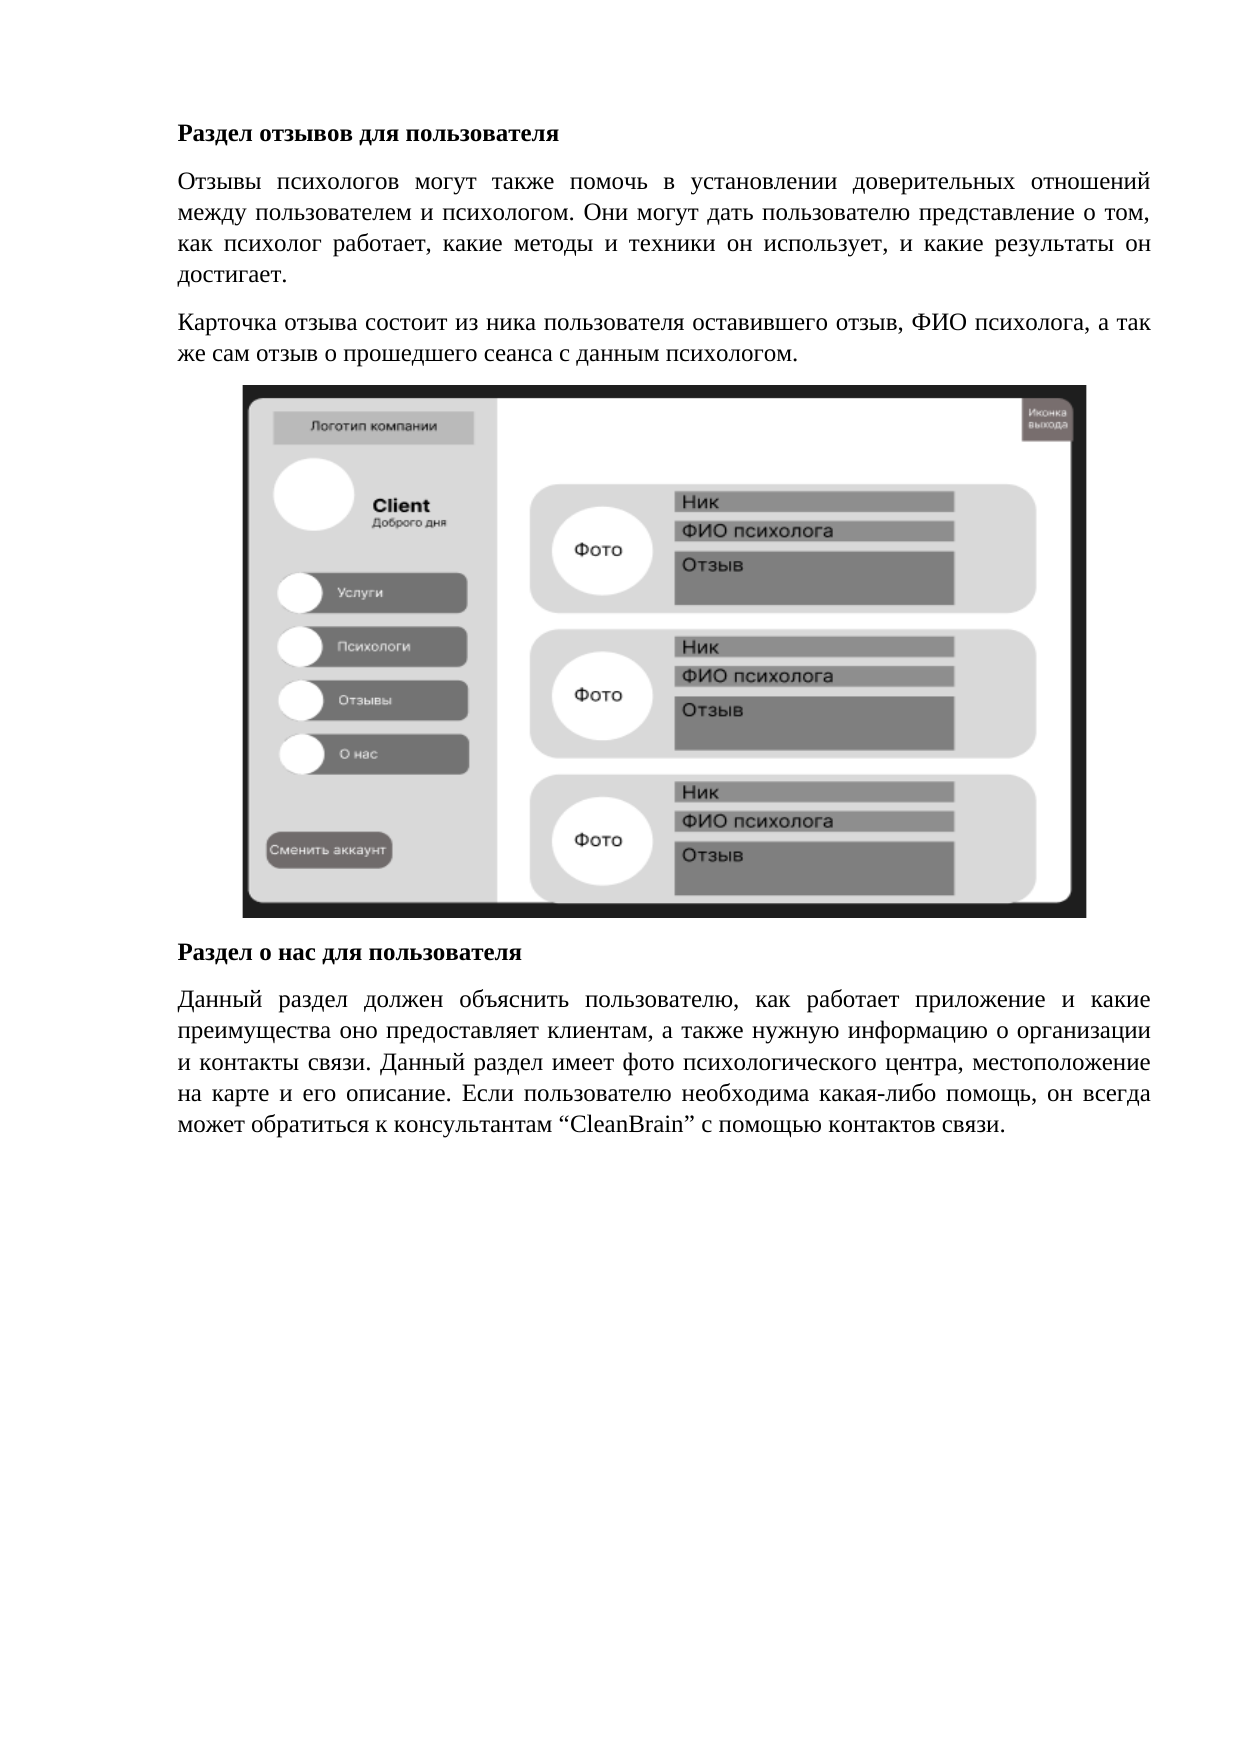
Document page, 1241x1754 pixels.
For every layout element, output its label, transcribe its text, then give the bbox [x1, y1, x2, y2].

picture [242, 385, 1087, 918]
text Отзывы психологов могут также помочь в установлении доверительных отношений между пользователем и психологом. Они могут дать пользователю представление о том, как психолог работает, какие методы и техники он использует, и какие результаты он достигает. [177, 166, 1152, 288]
text Раздел отзывов для пользователя [177, 118, 1152, 147]
text Данный раздел должен объяснить пользователю, как работает приложение и какие преимущества оно предоставляет клиентам, а также нужную информацию о организации и контакты связи. Данный раздел имеет фото психологического центра, местоположение на карте и его описание. Если пользователю необходима какая-либо помощь, он всегда может обратиться к консультантам “CleanBrain” с помощью контактов связи. [177, 984, 1152, 1137]
text Карточка отзыва состоит из ника пользователя оставившего отзыв, ФИО психолога, а так же сам отзыв о прошедшего сеанса с данным психологом. [177, 307, 1152, 366]
text Раздел о нас для пользователя [177, 937, 1152, 966]
